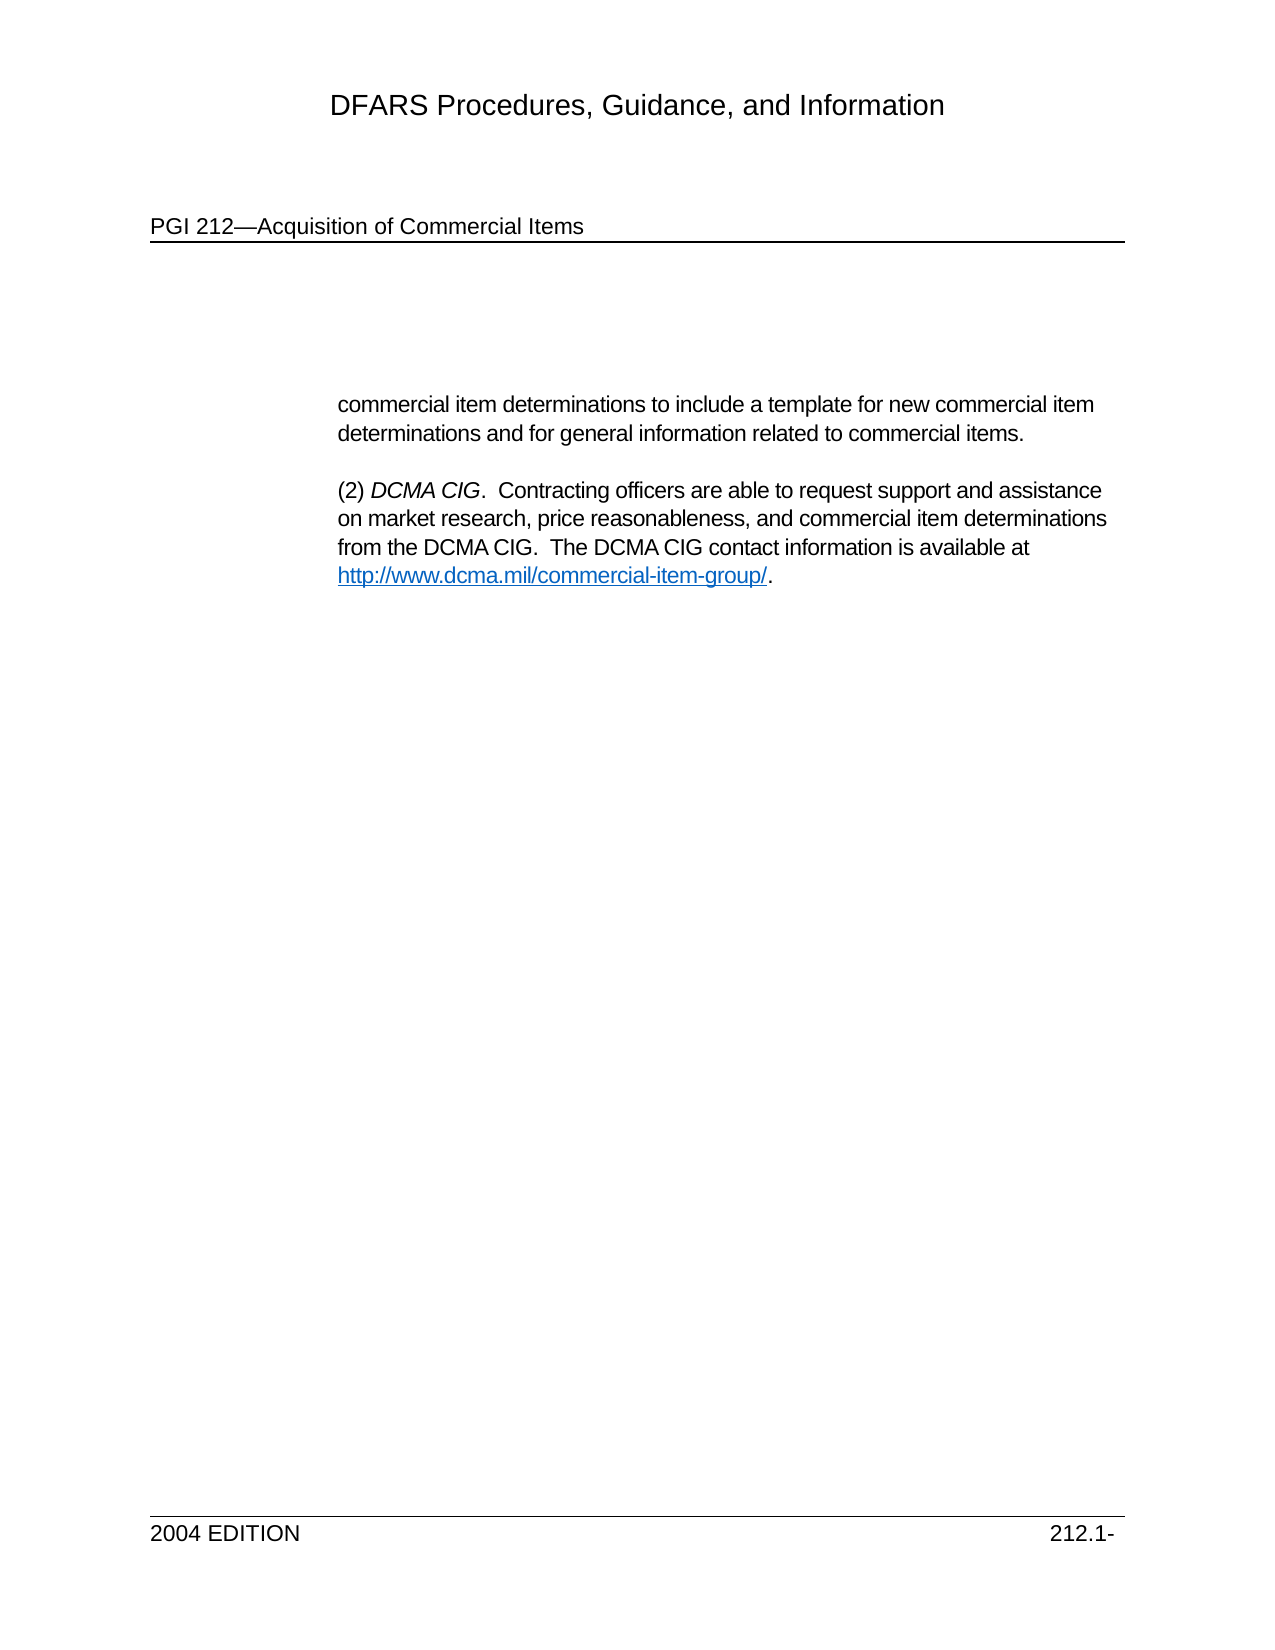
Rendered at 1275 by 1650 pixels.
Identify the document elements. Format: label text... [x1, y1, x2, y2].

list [337, 391, 1125, 446]
list (2) DCMA CIG. Contracting officers are able to request support and assistance on market research, price reasonableness, and commercial item determinations from the DCMA CIG. The DCMA CIG contact information is available at http://www.dcma.mil/commercial-item-group/. [337, 448, 1125, 588]
